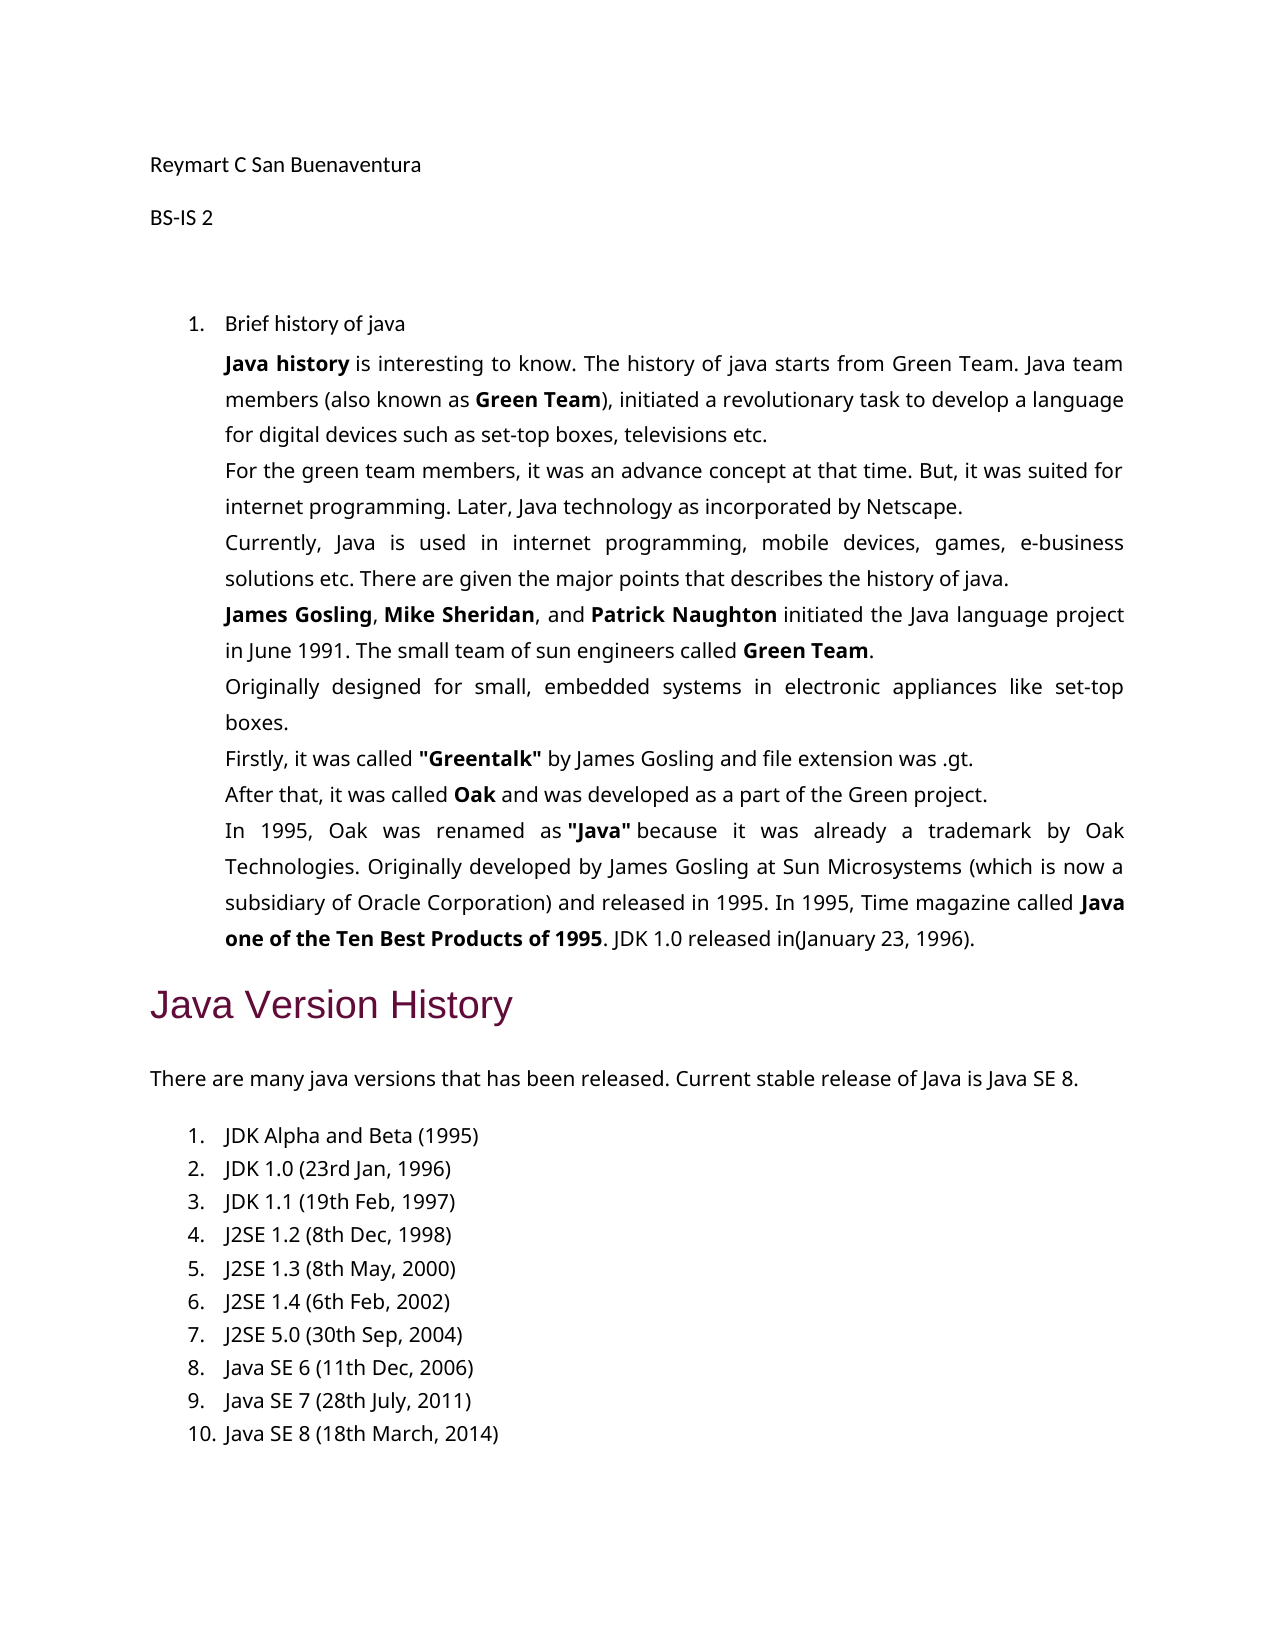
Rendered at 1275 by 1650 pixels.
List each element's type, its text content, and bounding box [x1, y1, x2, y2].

list JDK 1.0 (23rd Jan, 1996) [187, 1154, 1125, 1183]
list James Gosling, Mike Sheridan, and Patrick Naughton initiated the Java language project in June 1991. The small team of sun engineers called Green Team. [225, 593, 1125, 665]
list Originally designed for small, embedded systems in electronic appliances like set-top boxes. [225, 665, 1125, 737]
list Java SE 7 (28th July, 2011) [187, 1386, 1125, 1415]
list Currently, Java is used in internet programming, mobile devices, games, e-business solutions etc. There are given the major points that describes the history of java. [225, 521, 1125, 593]
list J2SE 1.2 (8th Dec, 1998) [187, 1221, 1125, 1249]
list Java SE 8 (18th March, 2014) [187, 1419, 1125, 1448]
list JDK Alpha and Beta (1995) [187, 1121, 1125, 1150]
list Java history is interesting to know. The history of java starts from Green Team. Java team members (also known as Green Team), initiated a revolutionary task to develop a language for digital devices such as set-top boxes, televisions etc. [225, 341, 1125, 449]
text Java Version History [150, 981, 1125, 1027]
list For the green team members, it was an advance concept at that time. But, it was suited for internet programming. Later, Java technology as incorporated by Netscape. [225, 449, 1125, 521]
list J2SE 5.0 (30th Sep, 2004) [187, 1320, 1125, 1348]
list JDK 1.1 (19th Feb, 1997) [187, 1187, 1125, 1216]
list Firstly, it was called "Greentalk" by James Gosling and file extension was .gt. [225, 737, 1125, 772]
list In 1995, Oak was renamed as "Java" because it was already a trademark by Oak Technologies. Originally developed by James Gosling at Sun Microsystems (which is now a subsidiary of Oracle Corporation) and released in 1995. In 1995, Time magazine called Java one of the Ten Best Products of 1995. JDK 1.0 released in(January 23, 1996). [225, 808, 1125, 952]
list Brief history of java [187, 309, 1125, 337]
text Reymart C San Buenaventura [150, 150, 1125, 178]
text There are many java versions that has been released. Current stable release of Java is Java SE 8. [150, 1056, 1125, 1092]
text BS-IS 2 [150, 203, 1125, 231]
list After that, it was called Oak and was developed as a part of the Green project. [225, 772, 1125, 808]
list J2SE 1.4 (6th Feb, 2002) [187, 1287, 1125, 1315]
list Java SE 6 (11th Dec, 2006) [187, 1353, 1125, 1382]
list J2SE 1.3 (8th May, 2000) [187, 1254, 1125, 1282]
